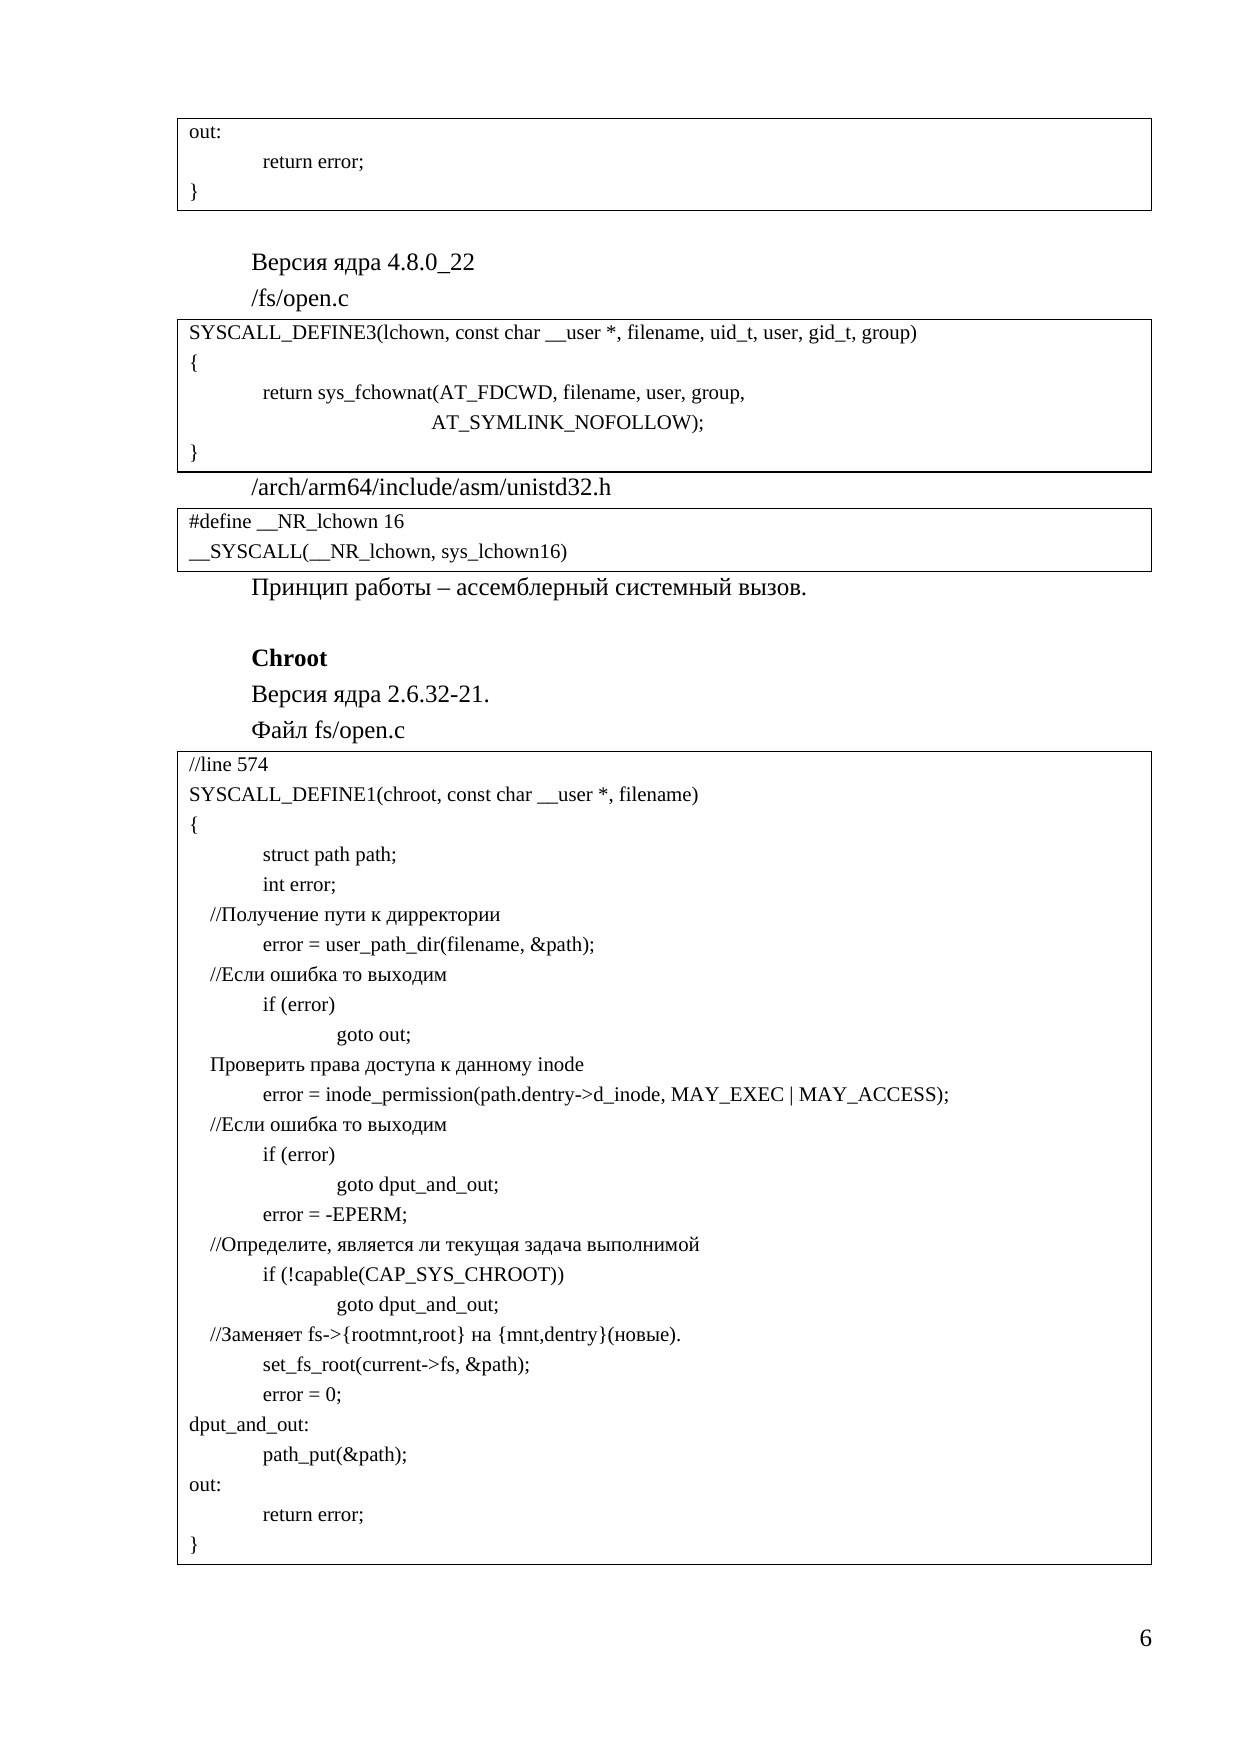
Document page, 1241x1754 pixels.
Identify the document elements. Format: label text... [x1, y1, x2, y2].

text Файл fs/open.c [177, 715, 1152, 744]
text Версия ядра 4.8.0_22 [177, 247, 1152, 276]
text Chroot [177, 643, 1152, 672]
table_header //line 574 SYSCALL_DEFINE1(chroot, const char __user *, filename) { struct path path; int error; //Получение пути к дирректории error = user_path_dir(filename, &path); //Если ошибка то выходим if (error) goto out; Проверить права доступа к данному inode error = inode_permission(path.dentry->d_inode, MAY_EXEC | MAY_ACCESS); //Если ошибка то выходим if (error) goto dput_and_out; error = -EPERM; //Определите, является ли текущая задача выполнимой if (!capable(CAP_SYS_CHROOT)) goto dput_and_out; //Заменяет fs->{rootmnt,root} на {mnt,dentry}(новые). set_fs_root(current->fs, &path); error = 0; dput_and_out: path_put(&path); out: return error; } [178, 752, 1151, 1563]
text Версия ядра 2.6.32-21. [177, 679, 1152, 708]
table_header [178, 119, 1151, 210]
text /arch/arm64/include/asm/unistd32.h [177, 473, 1152, 501]
table_header SYSCALL_DEFINE3(lchown, const char __user *, filename, uid_t, user, gid_t, group) { return sys_fchownat(AT_FDCWD, filename, user, group, AT_SYMLINK_NOFOLLOW); } [178, 320, 1151, 471]
table_header #define __NR_lchown 16 __SYSCALL(__NR_lchown, sys_lchown16) [178, 509, 1151, 571]
text /fs/open.c [177, 283, 1152, 312]
text Принцип работы – ассемблерный системный вызов. [177, 572, 1152, 600]
